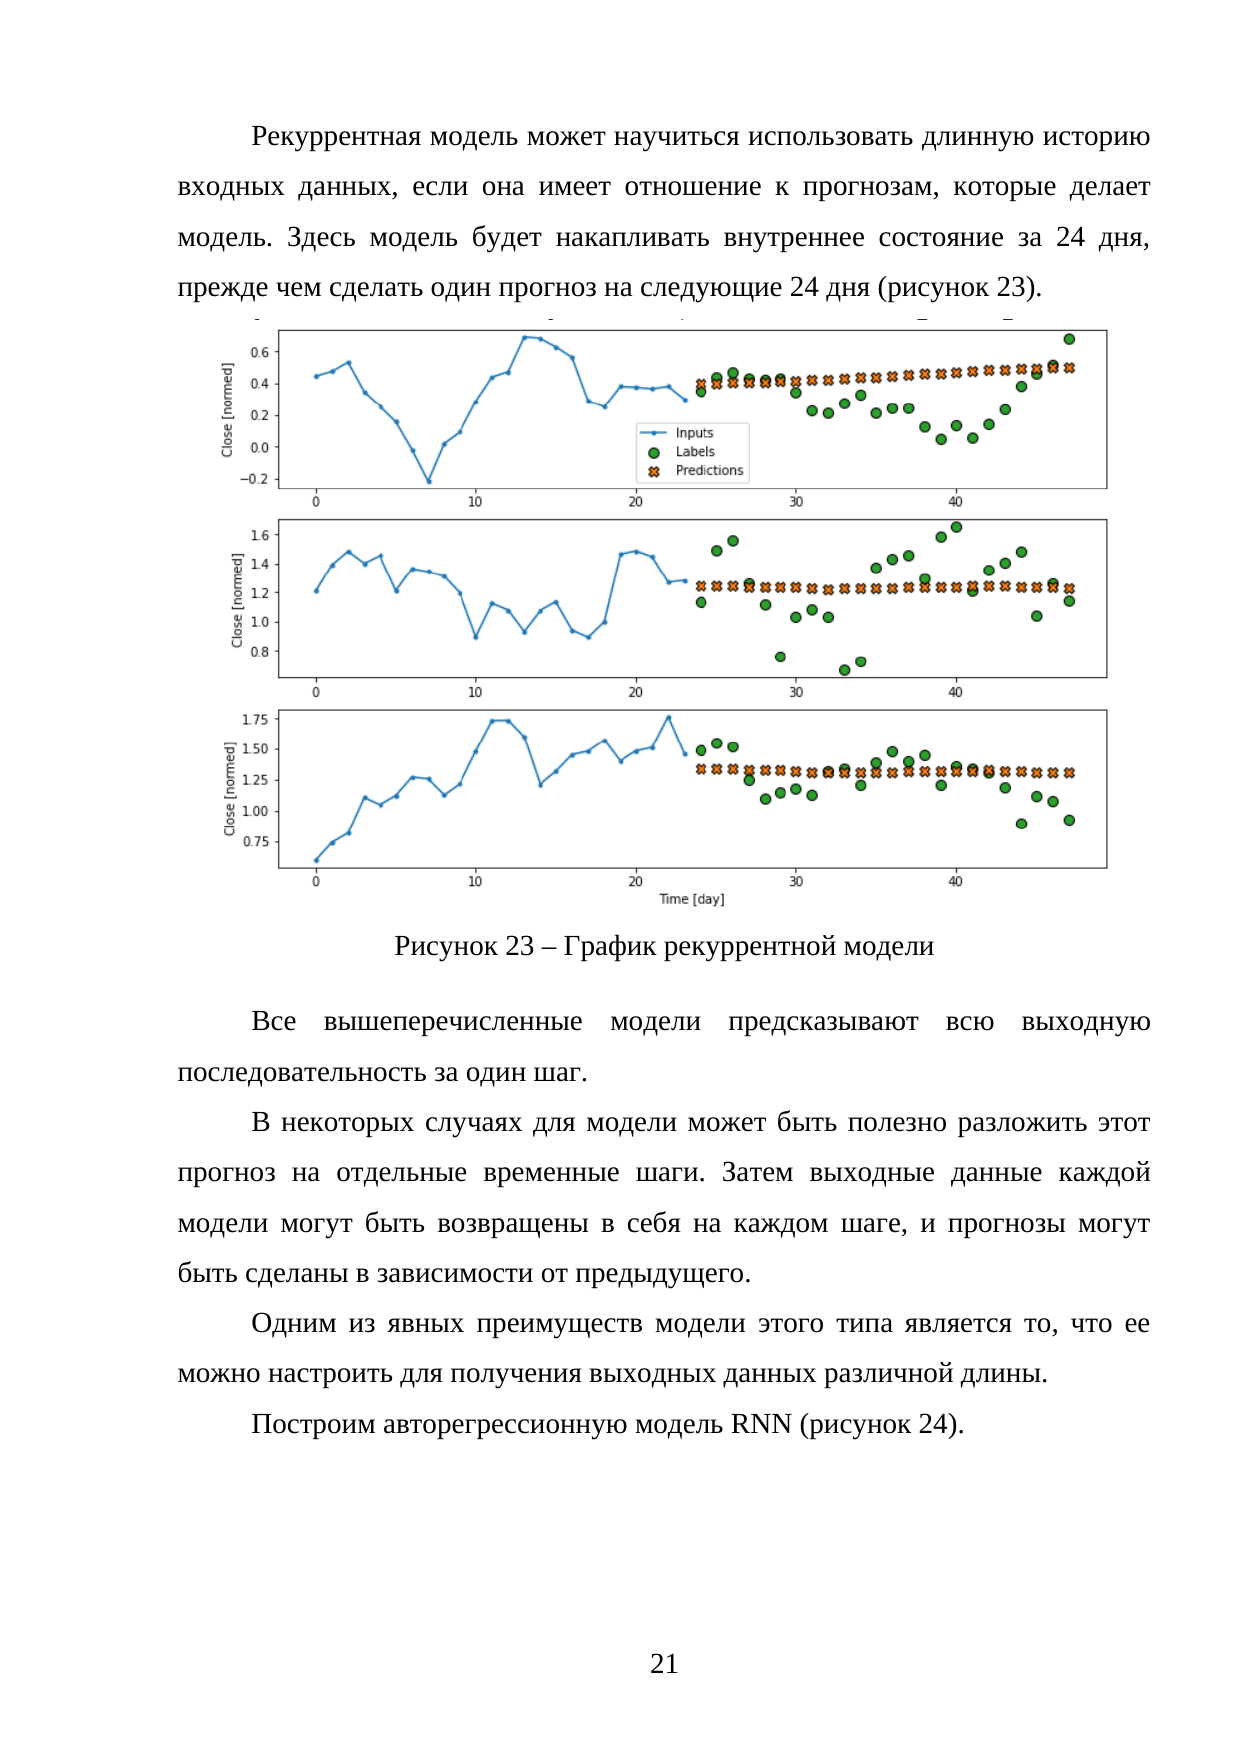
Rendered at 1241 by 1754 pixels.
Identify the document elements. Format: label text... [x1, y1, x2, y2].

text Построим авторегрессионную модель RNN (рисунок 24). [177, 1406, 1152, 1439]
picture [219, 319, 1110, 912]
text Одним из явных преимуществ модели этого типа является то, что ее можно настроить для получения выходных данных различной длины. [177, 1305, 1152, 1389]
text Рекуррентная модель может научиться использовать длинную историю входных данных, если она имеет отношение к прогнозам, которые делает модель. Здесь модель будет накапливать внутреннее состояние за 24 дня, прежде чем сделать один прогноз на следующие 24 дня (рисунок 23). [177, 118, 1152, 303]
text В некоторых случаях для модели может быть полезно разложить этот прогноз на отдельные временные шаги. Затем выходные данные каждой модели могут быть возвращены в себя на каждом шаге, и прогнозы могут быть сделаны в зависимости от предыдущего. [177, 1104, 1152, 1288]
text Все вышеперечисленные модели предсказывают всю выходную последовательность за один шаг. [177, 1003, 1152, 1087]
